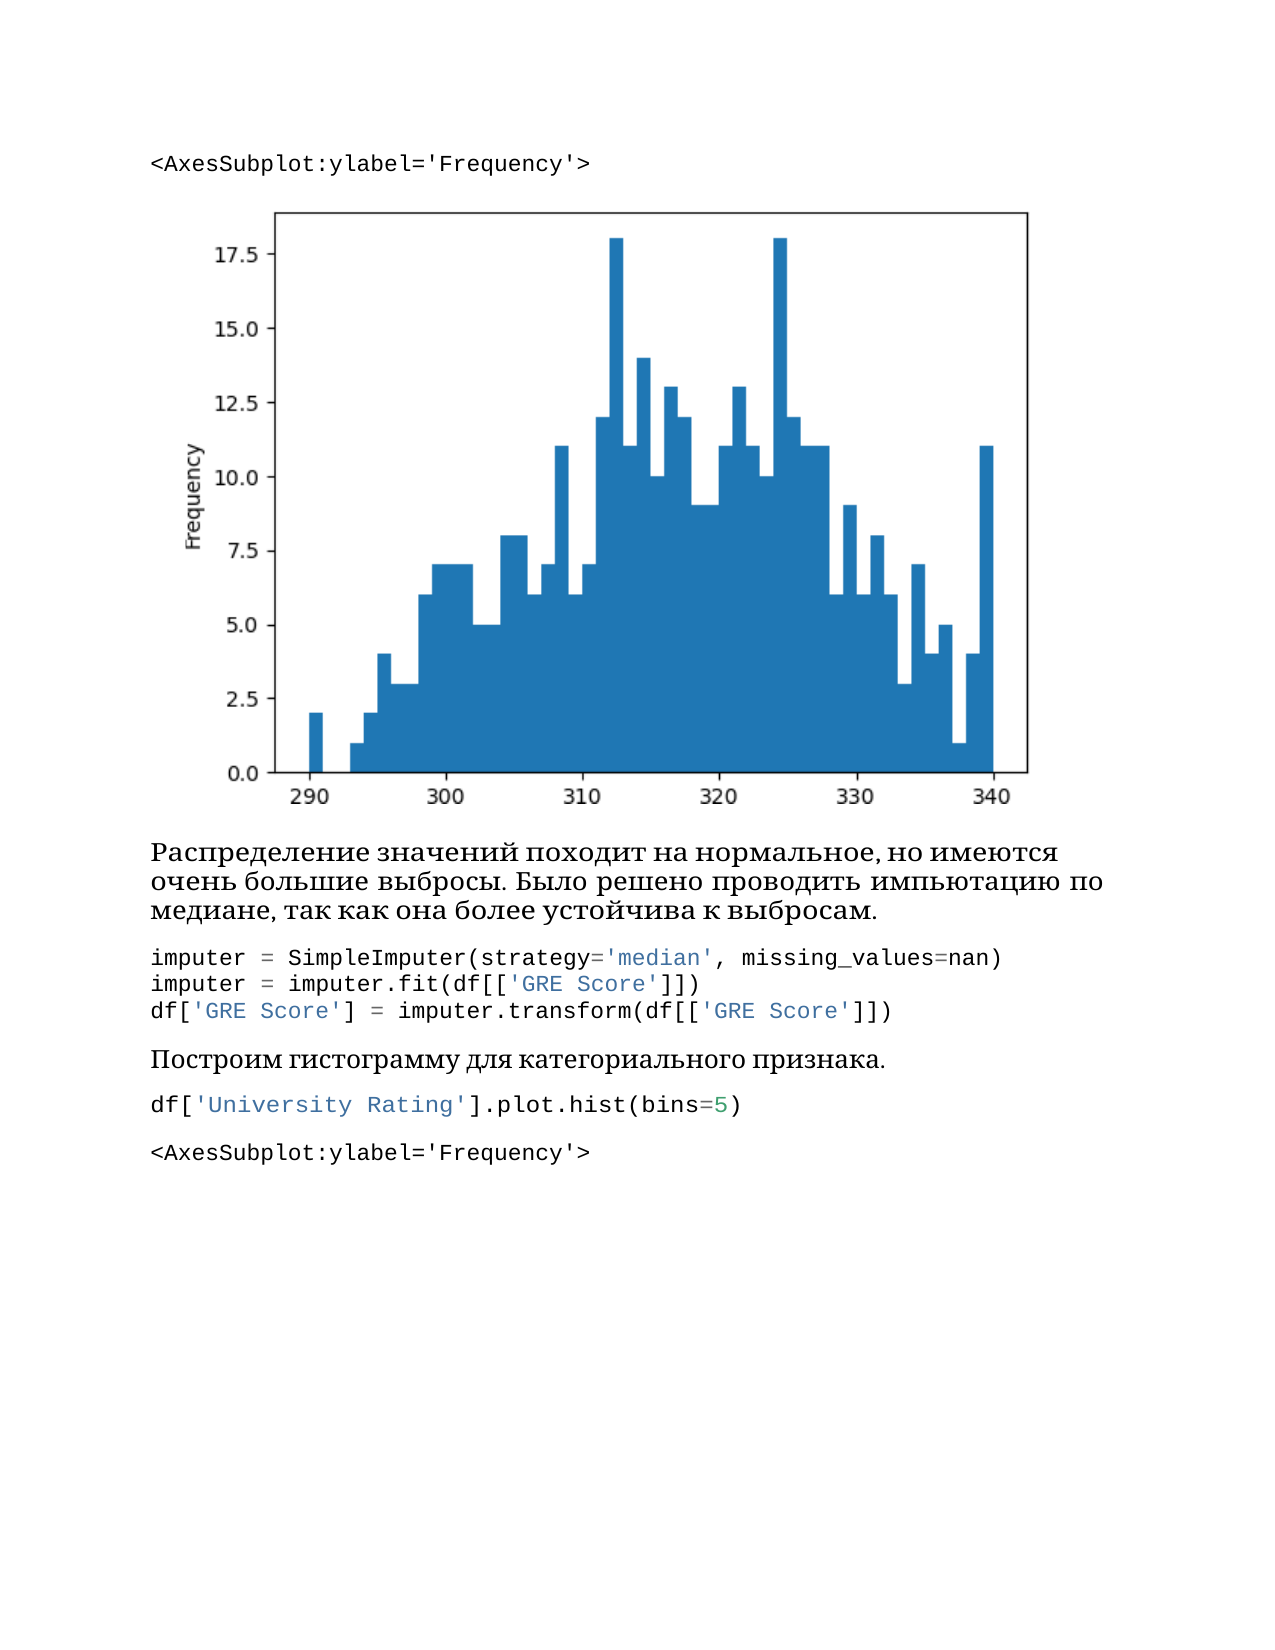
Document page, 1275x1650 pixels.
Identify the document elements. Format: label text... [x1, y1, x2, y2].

text <AxesSubplot:ylabel='Frequency'> [150, 1141, 1131, 1167]
text <AxesSubplot:ylabel='Frequency'> [150, 152, 1131, 178]
text imputer = SimpleImputer(strategy='median', missing_values=nan) imputer = imputer.fit(df[['GRE Score']]) [150, 946, 1009, 999]
text df['GRE Score'] = imputer.transform(df[['GRE Score']]) Построим гистограмму для категориального признака. df['University Rating'].plot.hist(bins=5) [150, 999, 1009, 1120]
picture [185, 211, 1030, 804]
text Распределение значений походит на нормальное, но имеются очень большие выбросы. Было решено проводить импьютацию по медиане, так как она более устойчива к выбросам. [150, 839, 1123, 925]
